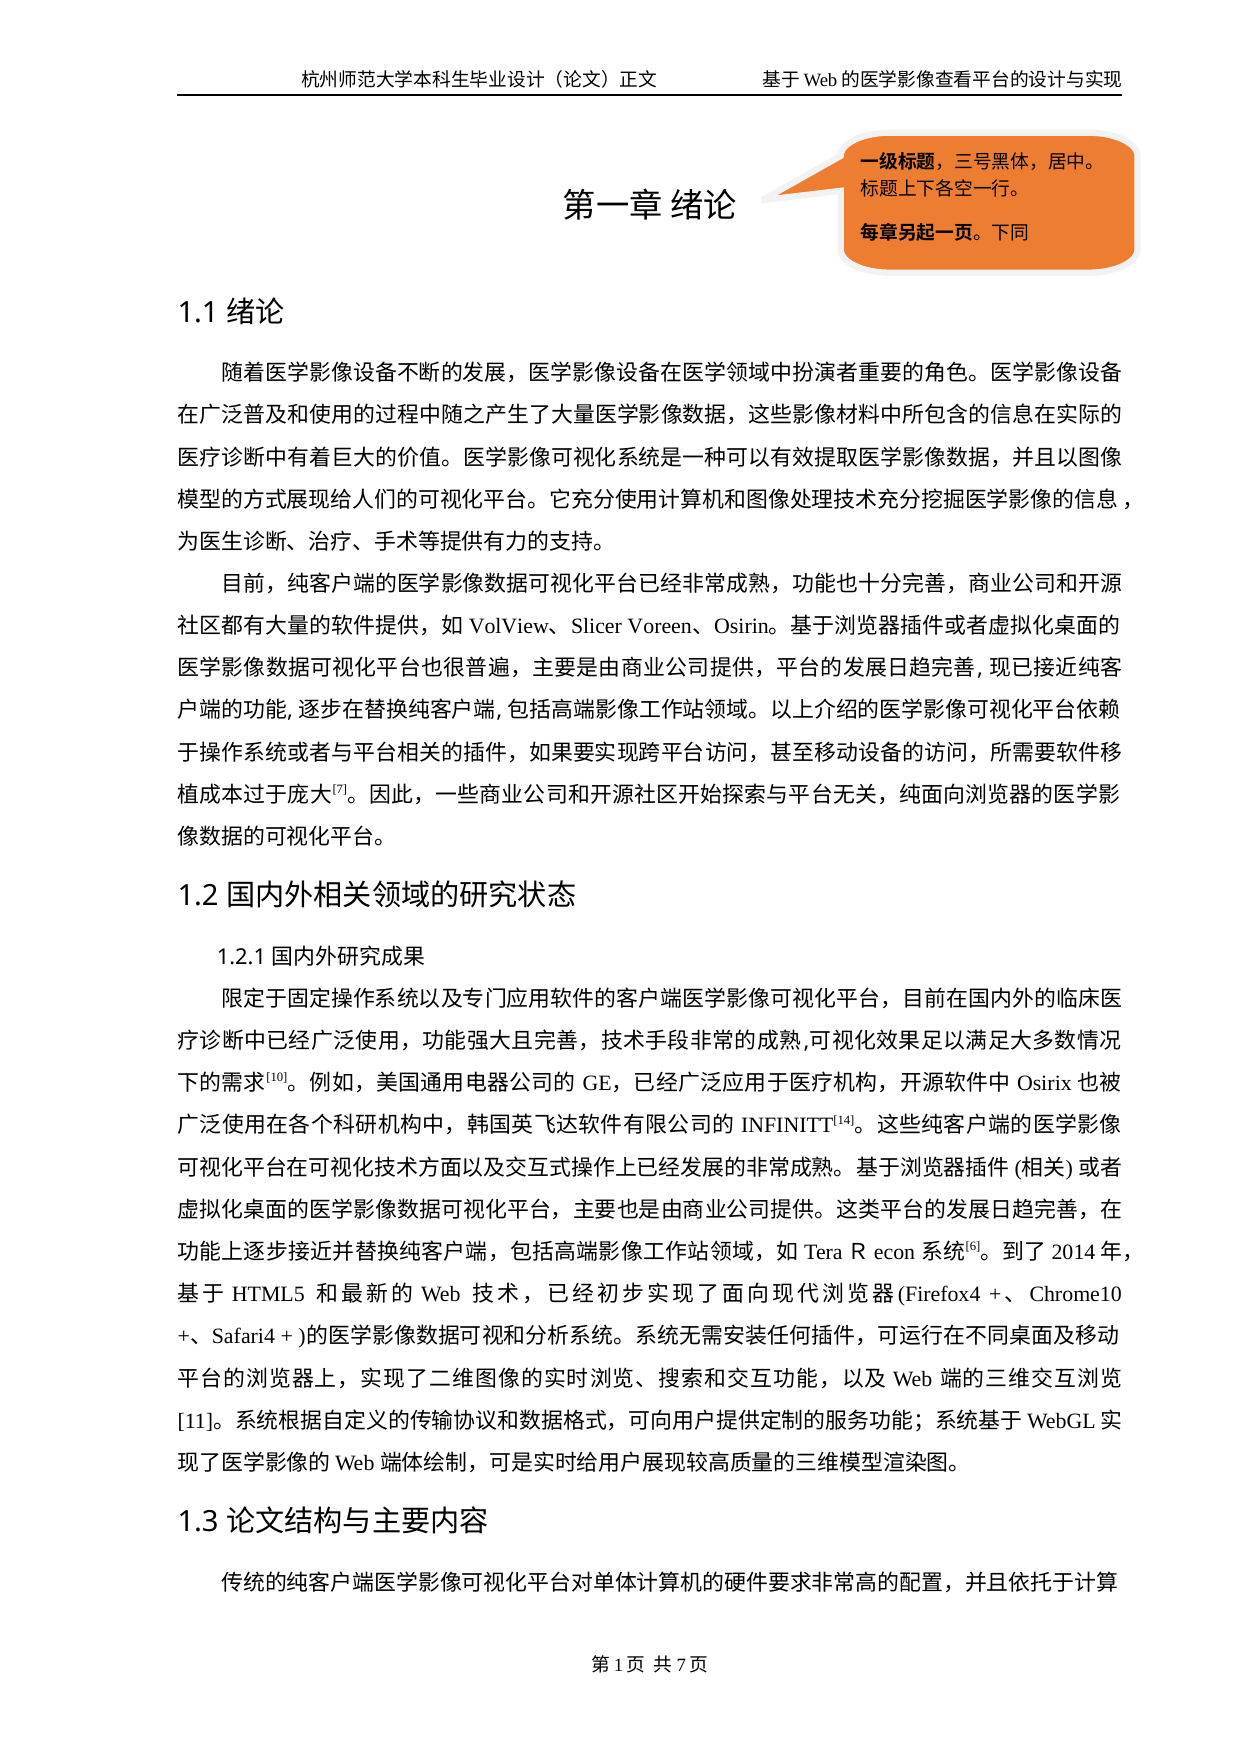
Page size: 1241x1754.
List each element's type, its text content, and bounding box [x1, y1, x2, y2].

text 1.1 绪论 [177, 277, 1119, 342]
subtitle 第一章 绪论 [177, 171, 837, 236]
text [177, 1564, 1119, 1597]
text 1.2.1 国内外研究成果 [177, 938, 1122, 971]
text 随着医学影像设备不断的发展，医学影像设备在医学领域中扮演者重要的角色。医学影像设备在广泛普及和使用的过程中随之产生了大量医学影像数据，这些影像材料中所包含的信息在实际的医疗诊断中有着巨大的价值。医学影像可视化系统是一种可以有效提取医学影像数据，并且以图像模型的方式展现给人们的可视化平台。它充分使用计算机和图像处理技术充分挖掘医学影像的信息，为医生诊断、治疗、手术等提供有力的支持。 [177, 355, 1122, 556]
text 目前，纯客户端的医学影像数据可视化平台已经非常成熟，功能也十分完善，商业公司和开源社区都有大量的软件提供，如VolView、Slicer Voreen、Osirin。基于浏览器插件或者虚拟化桌面的医学影像数据可视化平台也很普遍，主要是由商业公司提供，平台的发展日趋完善, 现已接近纯客户端的功能, 逐步在替换纯客户端, 包括高端影像工作站领域。以上介绍的医学影像可视化平台依赖于操作系统或者与平台相关的插件，如果要实现跨平台访问，甚至移动设备的访问，所需要软件移植成本过于庞大[7]。因此，一些商业公司和开源社区开始探索与平台无关，纯面向浏览器的医学影像数据的可视化平台。 [177, 566, 1122, 851]
text 1.3 论文结构与主要内容 [177, 1486, 1119, 1551]
text 限定于固定操作系统以及专门应用软件的客户端医学影像可视化平台，目前在国内外的临床医疗诊断中已经广泛使用，功能强大且完善，技术手段非常的成熟,可视化效果足以满足大多数情况下的需求[10]。例如，美国通用电器公司的 GE，已经广泛应用于医疗机构，开源软件中Osirix 也被广泛使用在各个科研机构中，韩国英飞达软件有限公司的 INFINITT[14]。这些纯客户端的医学影像可视化平台在可视化技术方面以及交互式操作上已经发展的非常成熟。基于浏览器插件 (相关) 或者虚拟化桌面的医学影像数据可视化平台，主要也是由商业公司提供。这类平台的发展日趋完善，在功能上逐步接近并替换纯客户端，包括高端影像工作站领域，如 TeraＲecon 系统[6]。到了2014年，基于HTML5 和最新的Web 技术，已经初步实现了面向现代浏览器(Firefox4 +、Chrome10 +、Safari4 + )的医学影像数据可视和分析系统。系统无需安装任何插件，可运行在不同桌面及移动平台的浏览器上，实现了二维图像的实时浏览、搜索和交互功能，以及Web 端的三维交互浏览[11]。系统根据自定义的传输协议和数据格式，可向用户提供定制的服务功能；系统基于WebGL 实现了医学影像的Web 端体绘制，可是实时给用户展现较高质量的三维模型渲染图。 [177, 980, 1122, 1477]
text 1.2 国内外相关领域的研究状态 [177, 861, 1119, 926]
